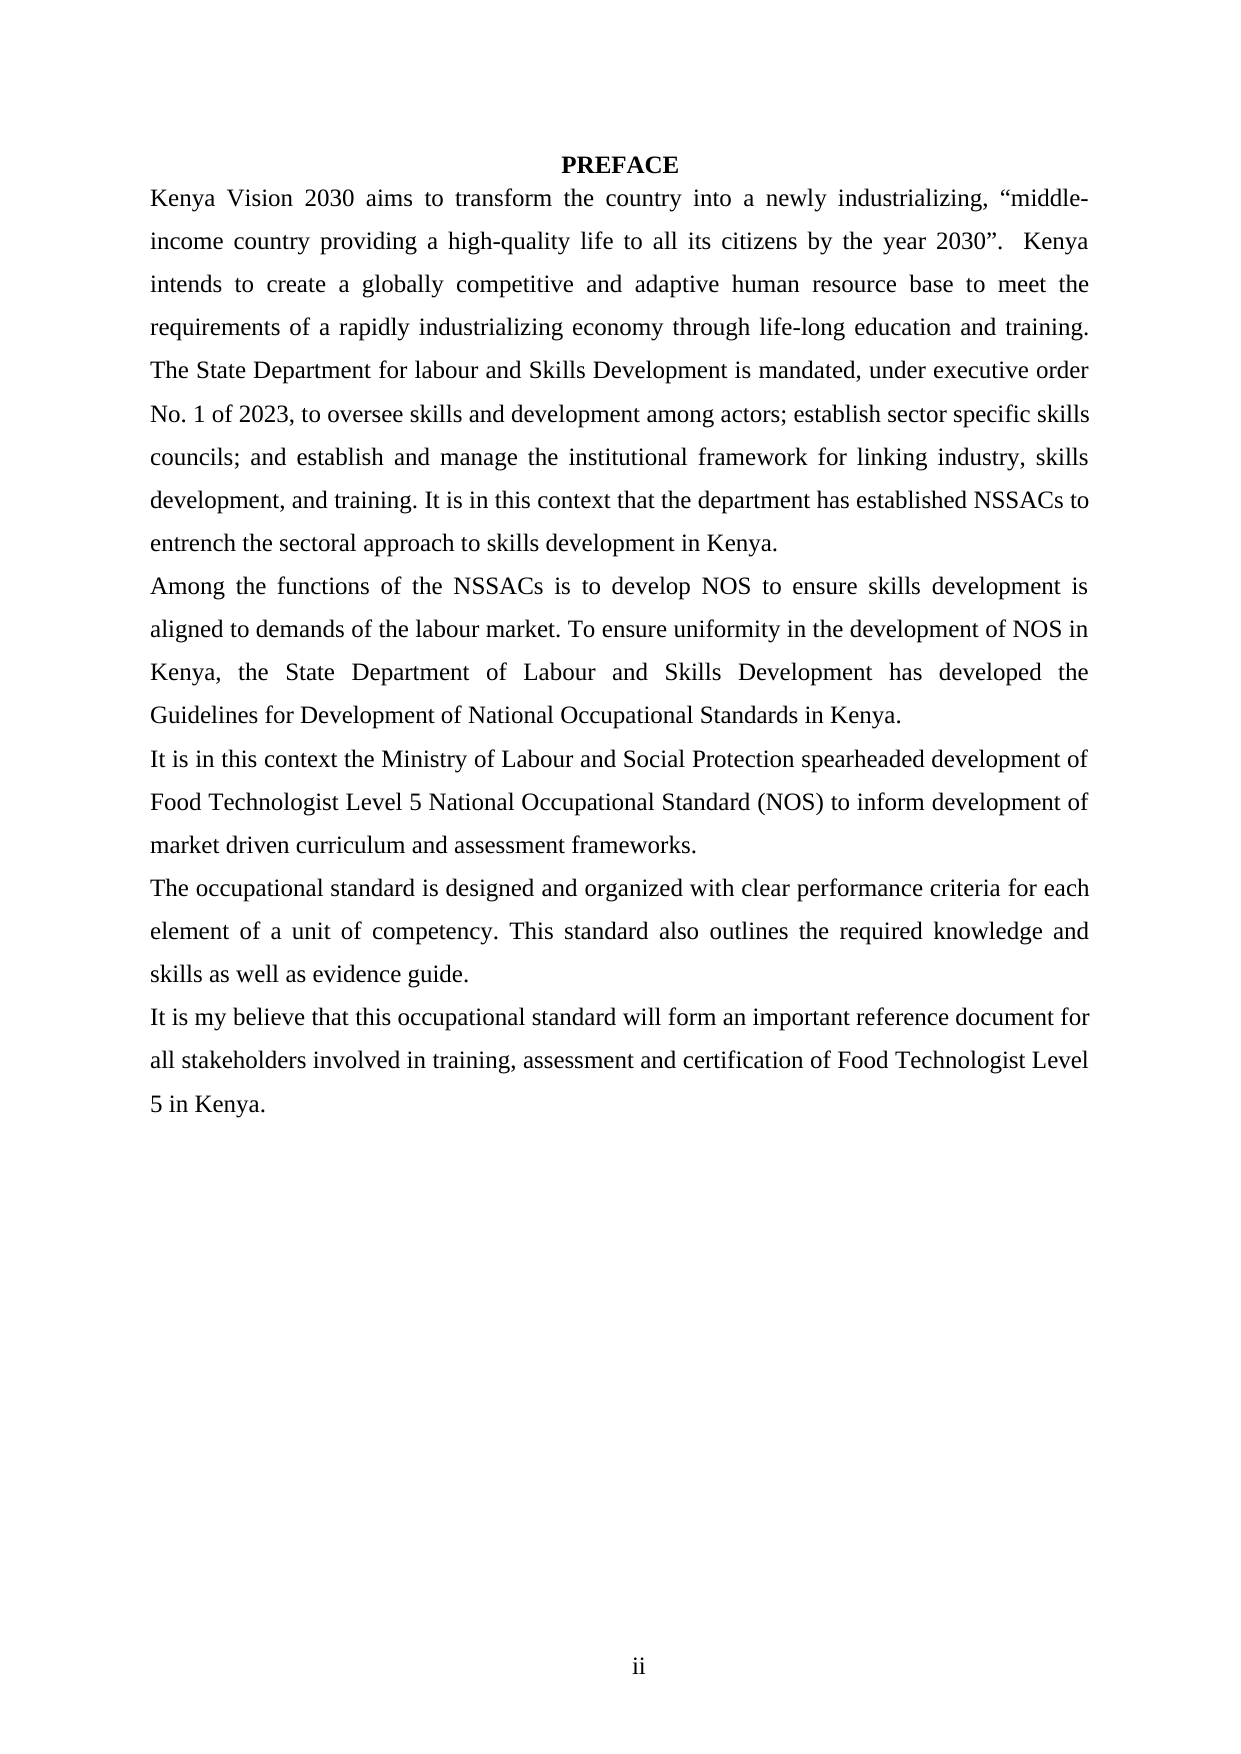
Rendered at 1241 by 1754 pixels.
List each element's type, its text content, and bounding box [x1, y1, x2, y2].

text Among the functions of the NSSACs is to develop NOS to ensure skills development is aligned to demands of the labour market. To ensure uniformity in the development of NOS in Kenya, the State Department of Labour and Skills Development has developed the Guidelines for Development of National Occupational Standards in Kenya. [150, 571, 1090, 729]
text Kenya Vision 2030 aims to transform the country into a newly industrializing, “middle-income country providing a high-quality life to all its citizens by the year 2030”. Kenya intends to create a globally competitive and adaptive human resource base to meet the requirements of a rapidly industrializing economy through life-long education and training. The State Department for labour and Skills Development is mandated, under executive order No. 1 of 2023, to oversee skills and development among actors; establish sector specific skills councils; and establish and manage the institutional framework for linking industry, skills development, and training. It is in this context that the department has established NSSACs to entrench the sectoral approach to skills development in Kenya. [150, 183, 1090, 557]
text PREFACE [150, 150, 1090, 179]
text It is in this context the Ministry of Labour and Social Protection spearheaded development of Food Technologist Level 5 National Occupational Standard (NOS) to inform development of market driven curriculum and assessment frameworks. [150, 744, 1090, 859]
text It is my believe that this occupational standard will form an important reference document for all stakeholders involved in training, assessment and certification of Food Technologist Level 5 in Kenya. [150, 1002, 1090, 1117]
text The occupational standard is designed and organized with clear performance criteria for each element of a unit of competency. This standard also outlines the required knowledge and skills as well as evidence guide. [150, 873, 1090, 988]
